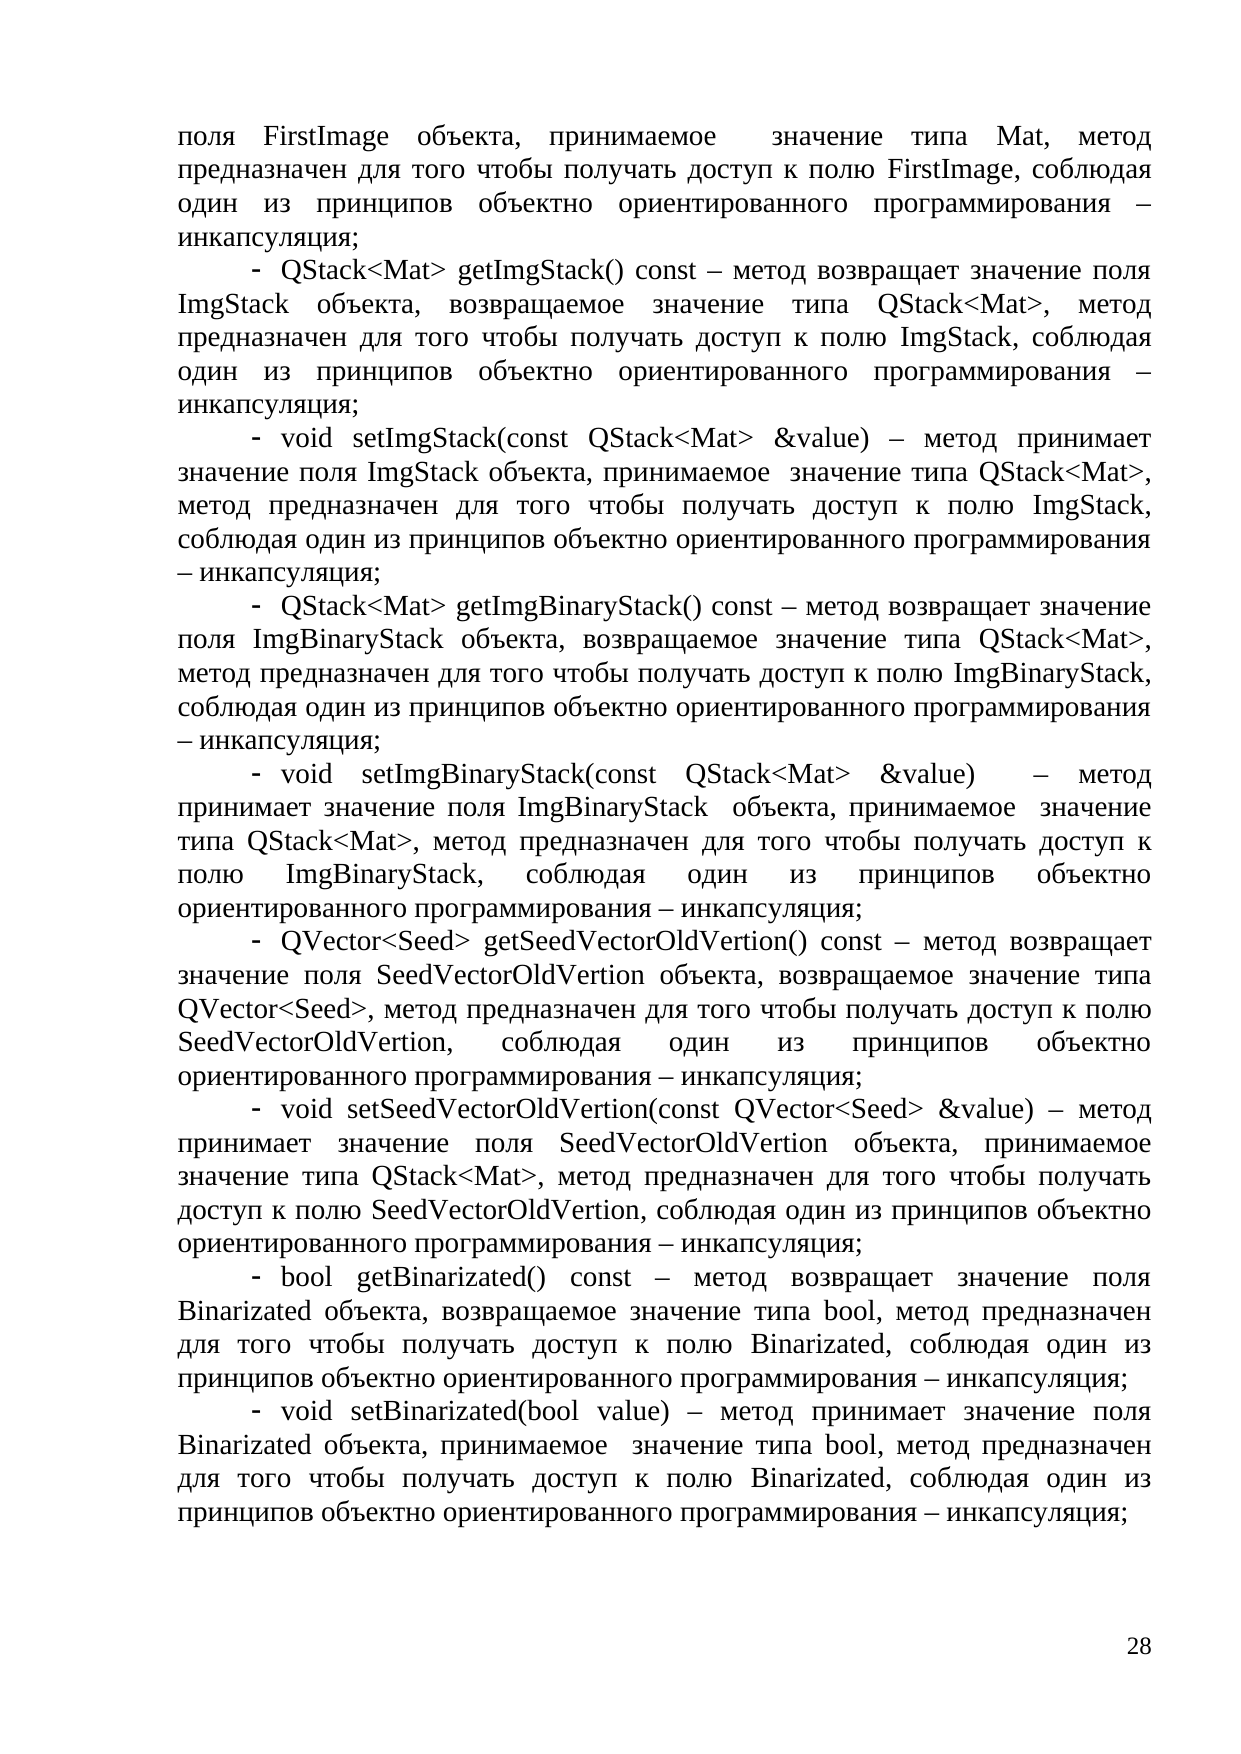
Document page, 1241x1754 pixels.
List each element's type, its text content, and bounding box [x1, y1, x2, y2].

list QVector<Seed> getSeedVectorOldVertion() const – метод возвращает значение поля SeedVectorOldVertion объекта, возвращаемое значение типа QVector<Seed>, метод предназначен для того чтобы получать доступ к полю SeedVectorOldVertion, соблюдая один из принципов объектно ориентированного программирования – инкапсуляция; [177, 923, 1152, 1091]
list void setSeedVectorOldVertion(const QVector<Seed> &value) – метод принимает значение поля SeedVectorOldVertion объекта, принимаемое значение типа QStack<Mat>, метод предназначен для того чтобы получать доступ к полю SeedVectorOldVertion, соблюдая один из принципов объектно ориентированного программирования – инкапсуляция; [177, 1091, 1152, 1259]
list void setImgBinaryStack(const QStack<Mat> &value) – метод принимает значение поля ImgBinaryStack объекта, принимаемое значение типа QStack<Mat>, метод предназначен для того чтобы получать доступ к полю ImgBinaryStack, соблюдая один из принципов объектно ориентированного программирования – инкапсуляция; [177, 756, 1152, 923]
list bool getBinarizated() const – метод возвращает значение поля Binarizated объекта, возвращаемое значение типа bool, метод предназначен для того чтобы получать доступ к полю Binarizated, соблюдая один из принципов объектно ориентированного программирования – инкапсуляция; [177, 1259, 1152, 1393]
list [177, 118, 1152, 252]
list void setImgStack(const QStack<Mat> &value) – метод принимает значение поля ImgStack объекта, принимаемое значение типа QStack<Mat>, метод предназначен для того чтобы получать доступ к полю ImgStack, соблюдая один из принципов объектно ориентированного программирования – инкапсуляция; [177, 420, 1152, 588]
list void setBinarizated(bool value) – метод принимает значение поля Binarizated объекта, принимаемое значение типа bool, метод предназначен для того чтобы получать доступ к полю Binarizated, соблюдая один из принципов объектно ориентированного программирования – инкапсуляция; [177, 1393, 1152, 1528]
list QStack<Mat> getImgBinaryStack() const – метод возвращает значение поля ImgBinaryStack объекта, возвращаемое значение типа QStack<Mat>, метод предназначен для того чтобы получать доступ к полю ImgBinaryStack, соблюдая один из принципов объектно ориентированного программирования – инкапсуляция; [177, 588, 1152, 756]
list QStack<Mat> getImgStack() const – метод возвращает значение поля ImgStack объекта, возвращаемое значение типа QStack<Mat>, метод предназначен для того чтобы получать доступ к полю ImgStack, соблюдая один из принципов объектно ориентированного программирования – инкапсуляция; [177, 252, 1152, 420]
